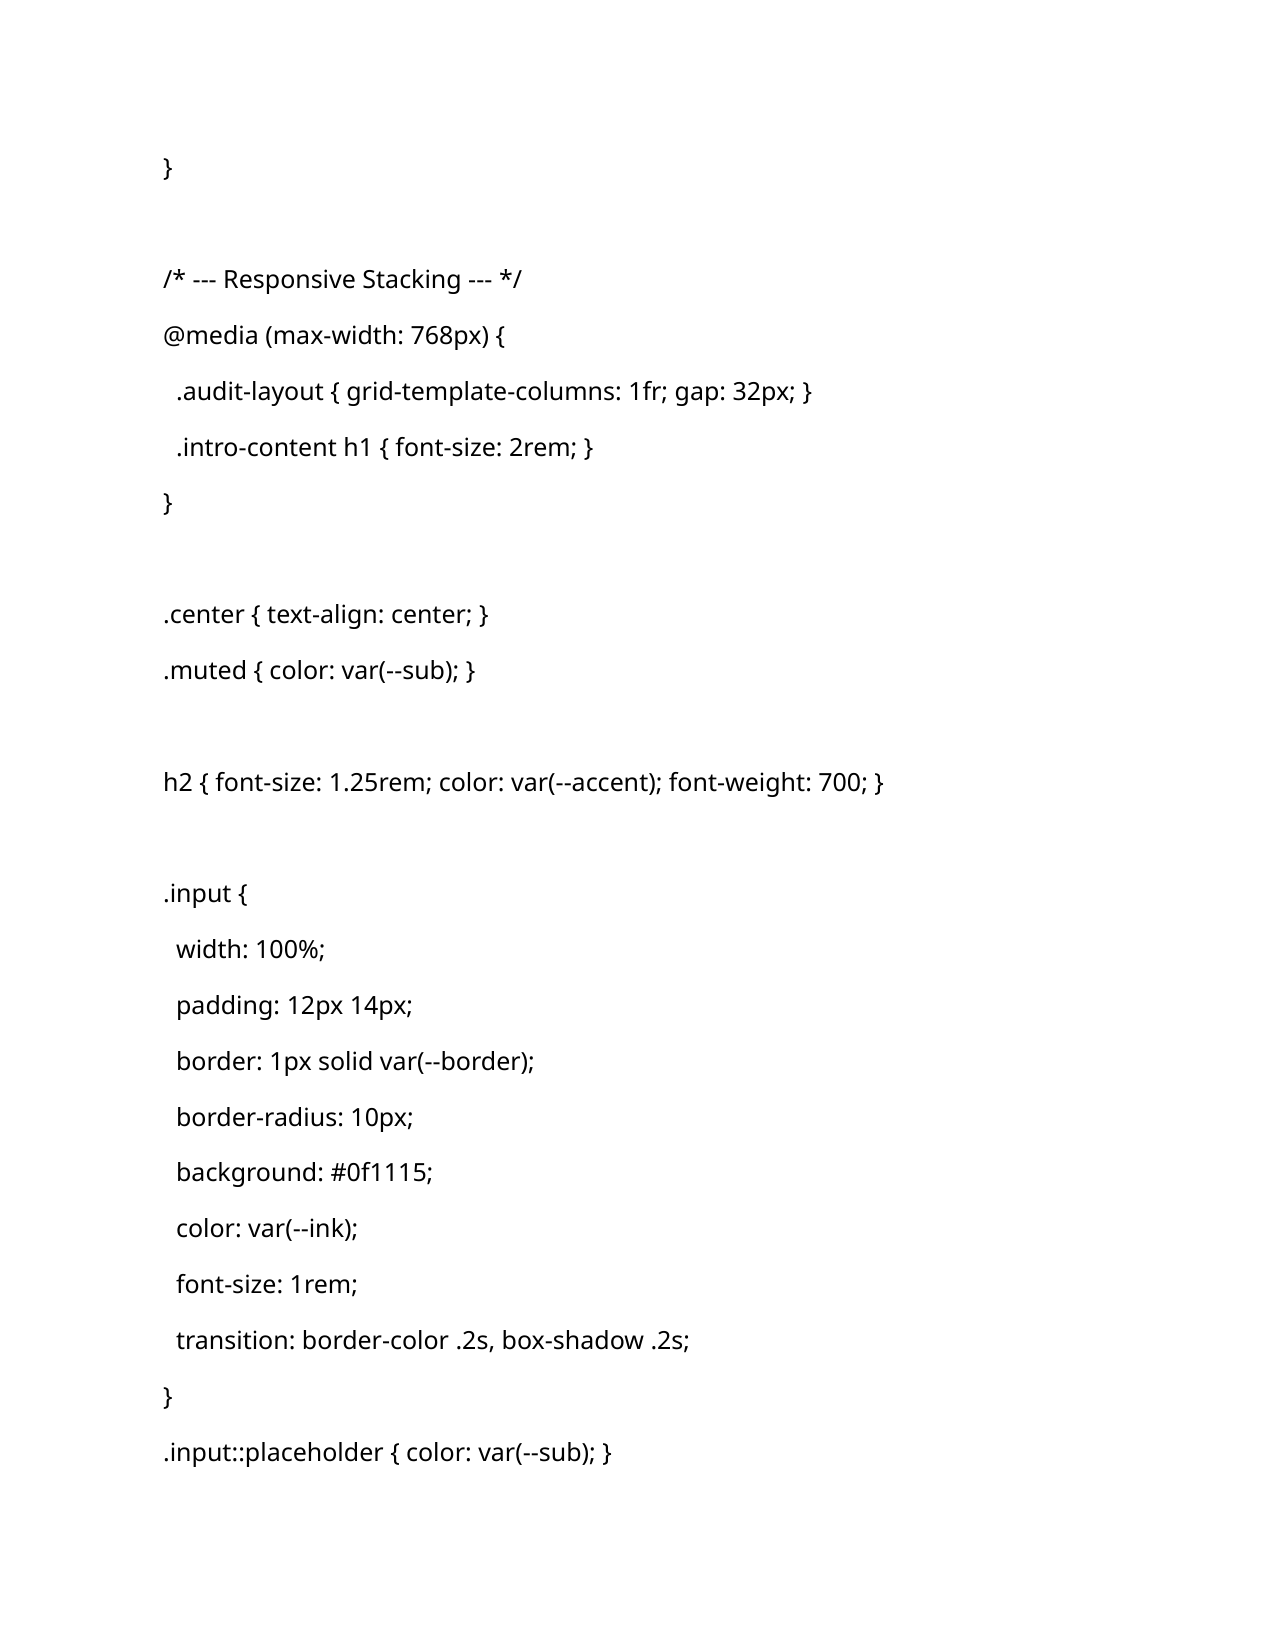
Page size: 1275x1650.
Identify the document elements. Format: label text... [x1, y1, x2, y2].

text .audit-layout { grid-template-columns: 1fr; gap: 32px; } [150, 373, 1125, 407]
text border-radius: 10px; [150, 1099, 1125, 1133]
text /* --- Responsive Stacking --- */ [150, 262, 1125, 296]
text border: 1px solid var(--border); [150, 1043, 1125, 1077]
text h2 { font-size: 1.25rem; color: var(--accent); font-weight: 700; } [150, 764, 1125, 798]
text @media (max-width: 768px) { [150, 317, 1125, 352]
text .muted { color: var(--sub); } [150, 652, 1125, 687]
text .input { [150, 876, 1125, 910]
text } [150, 485, 1125, 519]
text transition: border-color .2s, box-shadow .2s; [150, 1322, 1125, 1357]
text width: 100%; [150, 932, 1125, 966]
text } [150, 150, 1125, 184]
text color: var(--ink); [150, 1211, 1125, 1245]
text padding: 12px 14px; [150, 987, 1125, 1022]
text .center { text-align: center; } [150, 597, 1125, 631]
text .intro-content h1 { font-size: 2rem; } [150, 429, 1125, 463]
text background: #0f1115; [150, 1155, 1125, 1189]
text font-size: 1rem; [150, 1267, 1125, 1301]
text .input::placeholder { color: var(--sub); } [150, 1434, 1125, 1468]
text } [150, 1378, 1125, 1412]
